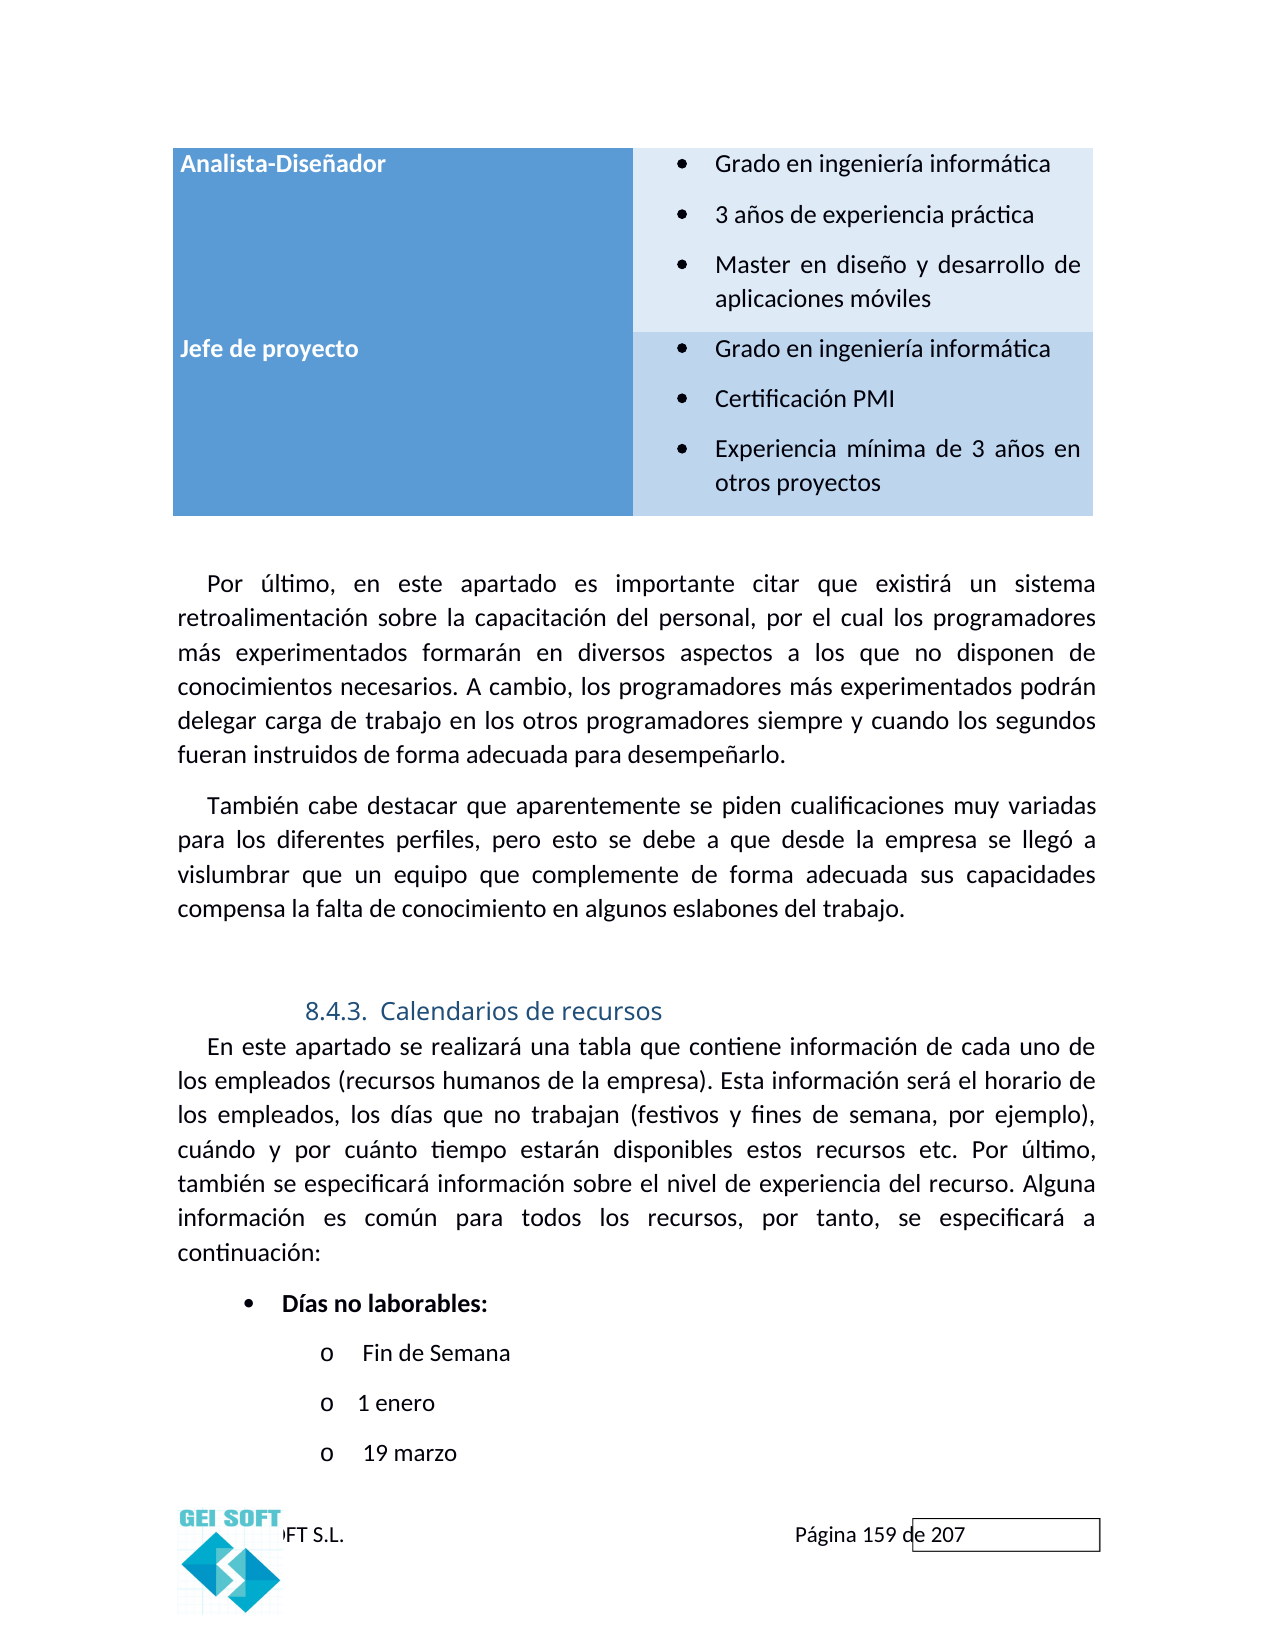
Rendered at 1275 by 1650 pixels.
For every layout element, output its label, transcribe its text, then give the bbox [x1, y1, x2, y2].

picture [912, 1518, 1102, 1553]
list Fin de Semana [319, 1337, 1098, 1369]
subtitle Calendarios de recursos [305, 994, 1098, 1028]
text Por último, en este apartado es importante citar que existirá un sistema retroalimentación sobre la capacitación del personal, por el cual los programadores más experimentados formarán en diversos aspectos a los que no disponen de conocimientos necesarios. A cambio, los programadores más experimentados podrán delegar carga de trabajo en los otros programadores siempre y cuando los segundos fueran instruidos de forma adecuada para desempeñarlo. [177, 567, 1098, 770]
list 19 marzo [319, 1438, 1098, 1469]
text También cabe destacar que aparentemente se piden cualificaciones muy variadas para los diferentes perfiles, pero esto se debe a que desde la empresa se llegó a vislumbrar que un equipo que complemente de forma adecuada sus capacidades compensa la falta de conocimiento en algunos eslabones del trabajo. [177, 789, 1098, 924]
text En este apartado se realizará una tabla que contiene información de cada uno de los empleados (recursos humanos de la empresa). Esta información será el horario de los empleados, los días que no trabajan (festivos y fines de semana, por ejemplo), cuándo y por cuánto tiempo estarán disponibles estos recursos etc. Por último, también se especificará información sobre el nivel de experiencia del recurso. Alguna información es común para todos los recursos, por tanto, se especificará a continuación: [177, 1030, 1098, 1267]
list Días no laborables: [244, 1287, 1098, 1318]
list 1 enero [319, 1387, 1098, 1419]
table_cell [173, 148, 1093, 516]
picture [177, 1507, 284, 1615]
